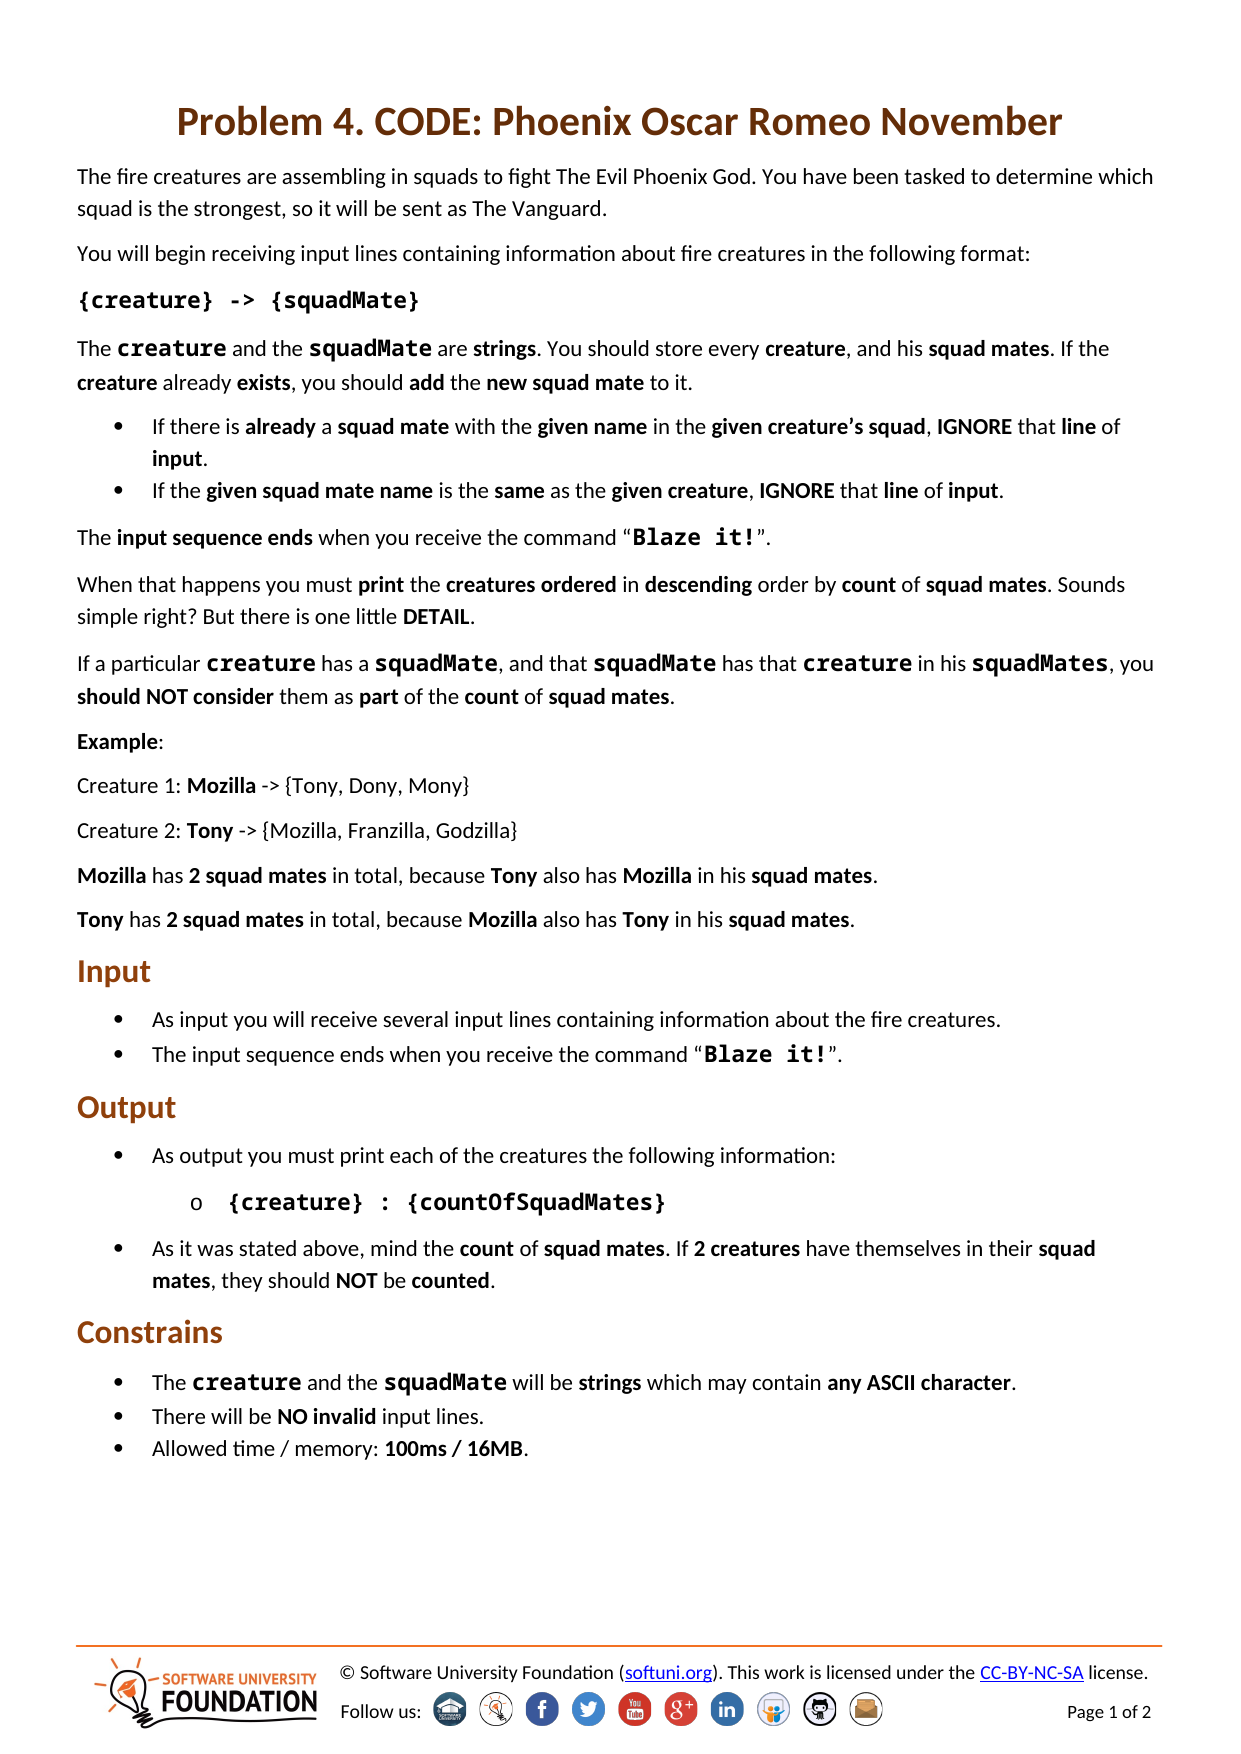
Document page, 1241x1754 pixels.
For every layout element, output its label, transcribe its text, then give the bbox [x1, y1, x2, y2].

list As it was stated above, mind the count of squad mates. If 2 creatures have themselves in their squad mates, they should NOT be counted. [114, 1234, 1163, 1294]
list As output you must print each of the creatures the following information: [114, 1141, 1163, 1169]
list If the given squad mate name is the same as the given creature, IGNORE that line of input. [114, 477, 1163, 505]
text If a particular creature has a squadMate, and that squadMate has that creature in his squadMates, you should NOT consider them as part of the count of squad mates. [77, 647, 1163, 710]
text {creature} -> {squadMate} [77, 284, 1163, 315]
text The input sequence ends when you receive the command “Blaze it!”. [77, 521, 1163, 553]
picture [572, 1692, 605, 1726]
text When that happens you must print the creatures ordered in descending order by count of squad mates. Sounds simple right? But there is one little DETAIL. [77, 570, 1163, 630]
list As input you will receive several input lines containing information about the fire creatures. [114, 1005, 1163, 1033]
picture [93, 1656, 317, 1729]
picture [710, 1692, 744, 1726]
picture [664, 1692, 698, 1726]
subtitle Constrains [77, 1311, 1163, 1352]
text Tony has 2 squad mates in total, because Mozilla also has Tony in his squad mates. [77, 906, 1163, 933]
text Creature 1: Mozilla -> {Tony, Dony, Mony} [77, 771, 1163, 799]
text Creature 2: Tony -> {Mozilla, Franzilla, Godzilla} [77, 816, 1163, 844]
text The creature and the squadMate are strings. You should store every creature, and his squad mates. If the creature already exists, you should add the new squad mate to it. [77, 332, 1163, 396]
picture [525, 1692, 559, 1726]
text You will begin receiving input lines containing information about fire creatures in the following format: [77, 239, 1163, 267]
text Example: [77, 727, 1163, 755]
picture [803, 1692, 837, 1726]
subtitle Input [77, 950, 1163, 991]
list Allowed time / memory: 100ms / 16MB. [114, 1434, 1163, 1462]
list {creature} : {countOfSquadMates} [189, 1186, 1163, 1217]
subtitle Problem 4. CODE: Phoenix Oscar Romeo November [77, 95, 1163, 146]
picture [757, 1692, 790, 1726]
list The input sequence ends when you receive the command “Blaze it!”. [114, 1037, 1163, 1069]
text Mozilla has 2 squad mates in total, because Tony also has Mozilla in his squad mates. [77, 861, 1163, 889]
list The creature and the squadMate will be strings which may contain any ASCII character. [114, 1366, 1163, 1397]
subtitle Output [77, 1086, 1163, 1127]
picture [433, 1692, 467, 1726]
list There will be NO invalid input lines. [114, 1402, 1163, 1430]
picture [849, 1692, 883, 1726]
list If there is already a squad mate with the given name in the given creature’s squad, IGNORE that line of input. [114, 412, 1163, 472]
picture [479, 1692, 513, 1726]
picture [618, 1692, 652, 1726]
text The fire creatures are assembling in squads to fight The Evil Phoenix God. You have been tasked to determine which squad is the strongest, so it will be sent as The Vanguard. [77, 162, 1163, 222]
